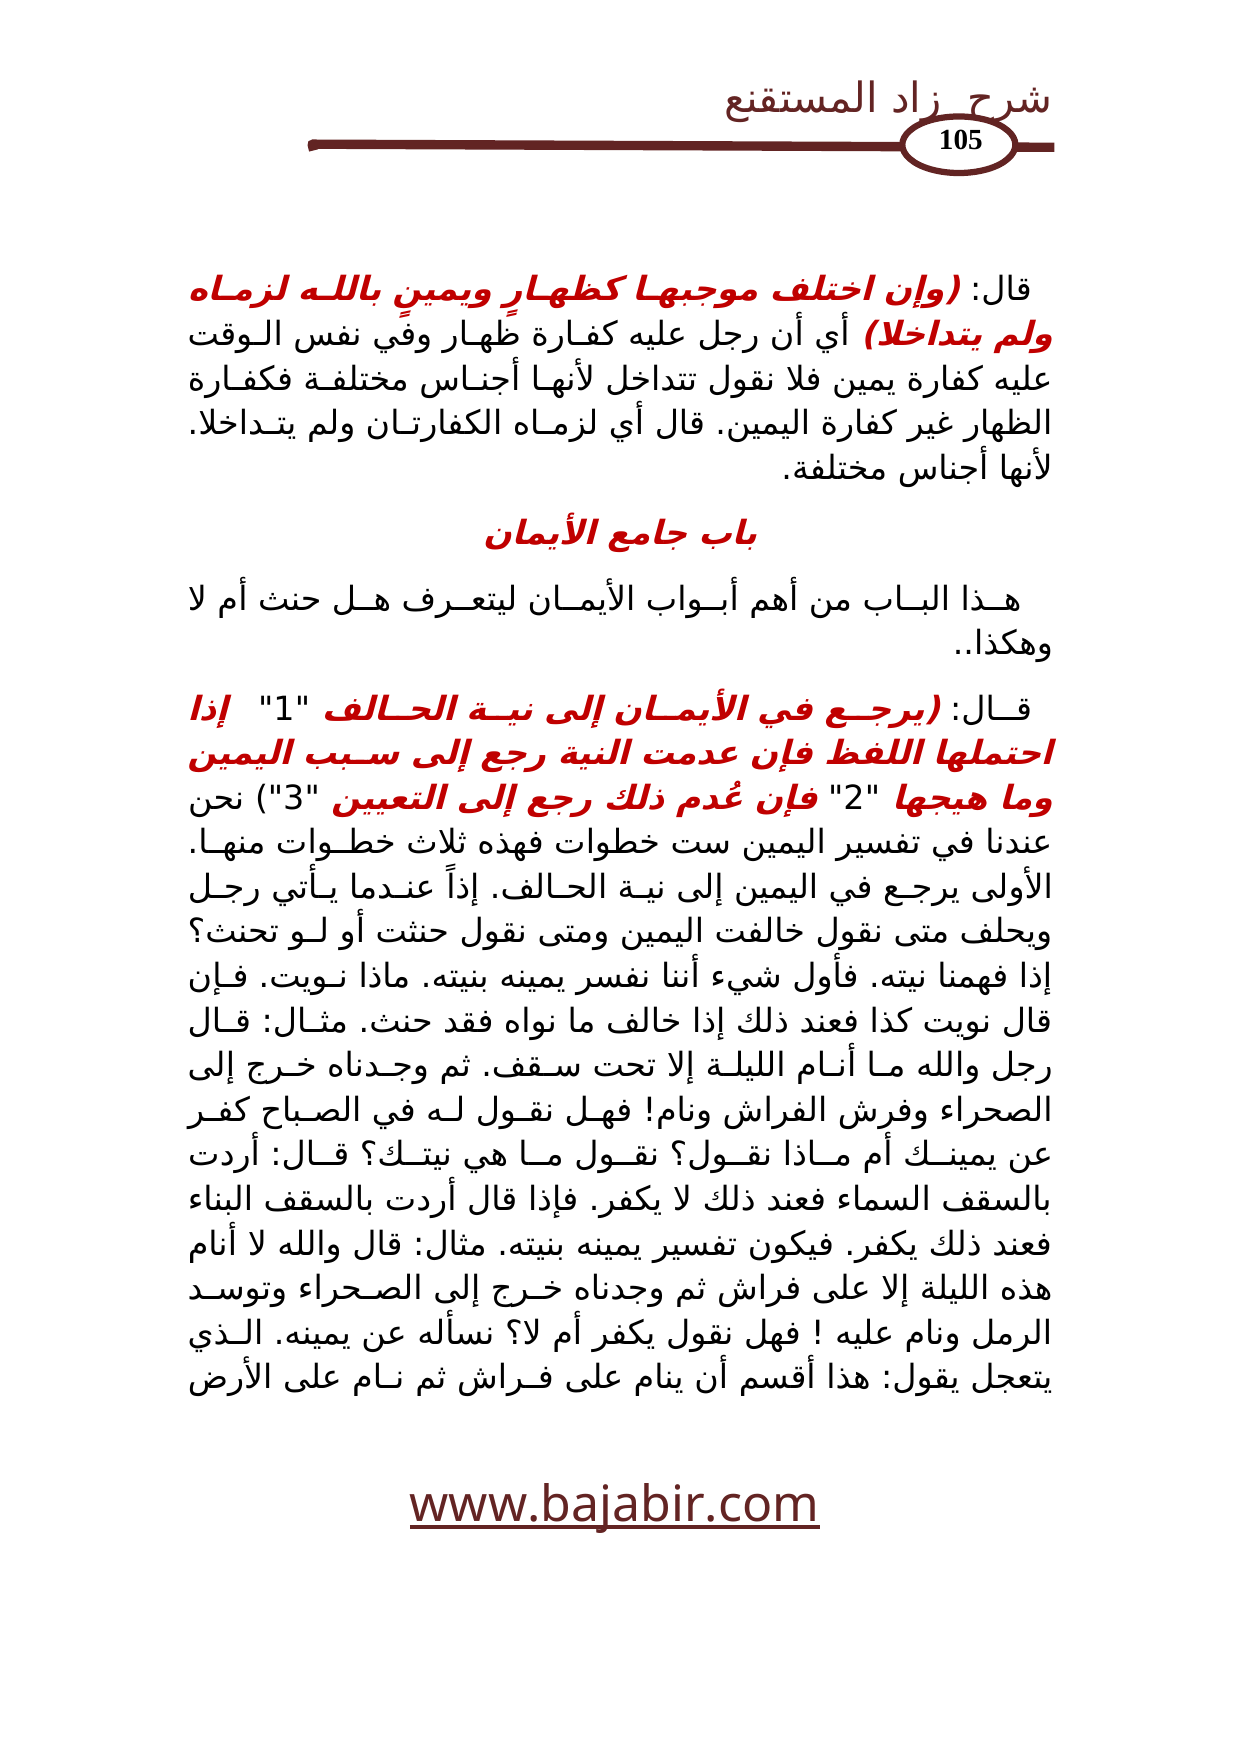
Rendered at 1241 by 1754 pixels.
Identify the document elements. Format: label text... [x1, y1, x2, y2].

text قال: (وإن اختلف موجبها كظهارٍ ويمينٍ بالله لزماه ولم يتداخلا) أي أن رجل عليه كفارة ظهار وفي نفس الوقت عليه كفارة يمين فلا نقول تتداخل لأنها أجناس مختلفة فكفارة الظهار غير كفارة اليمين. قال أي لزماه الكفارتان ولم يتداخلا. لأنها أجناس مختلفة. [187, 270, 1053, 487]
text باب جامع الأيمان [187, 514, 1053, 552]
text هذا الباب من أهم أبواب الأيمان ليتعرف هل حنث أم لا وهكذا.. [187, 579, 1053, 662]
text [187, 689, 1053, 1397]
